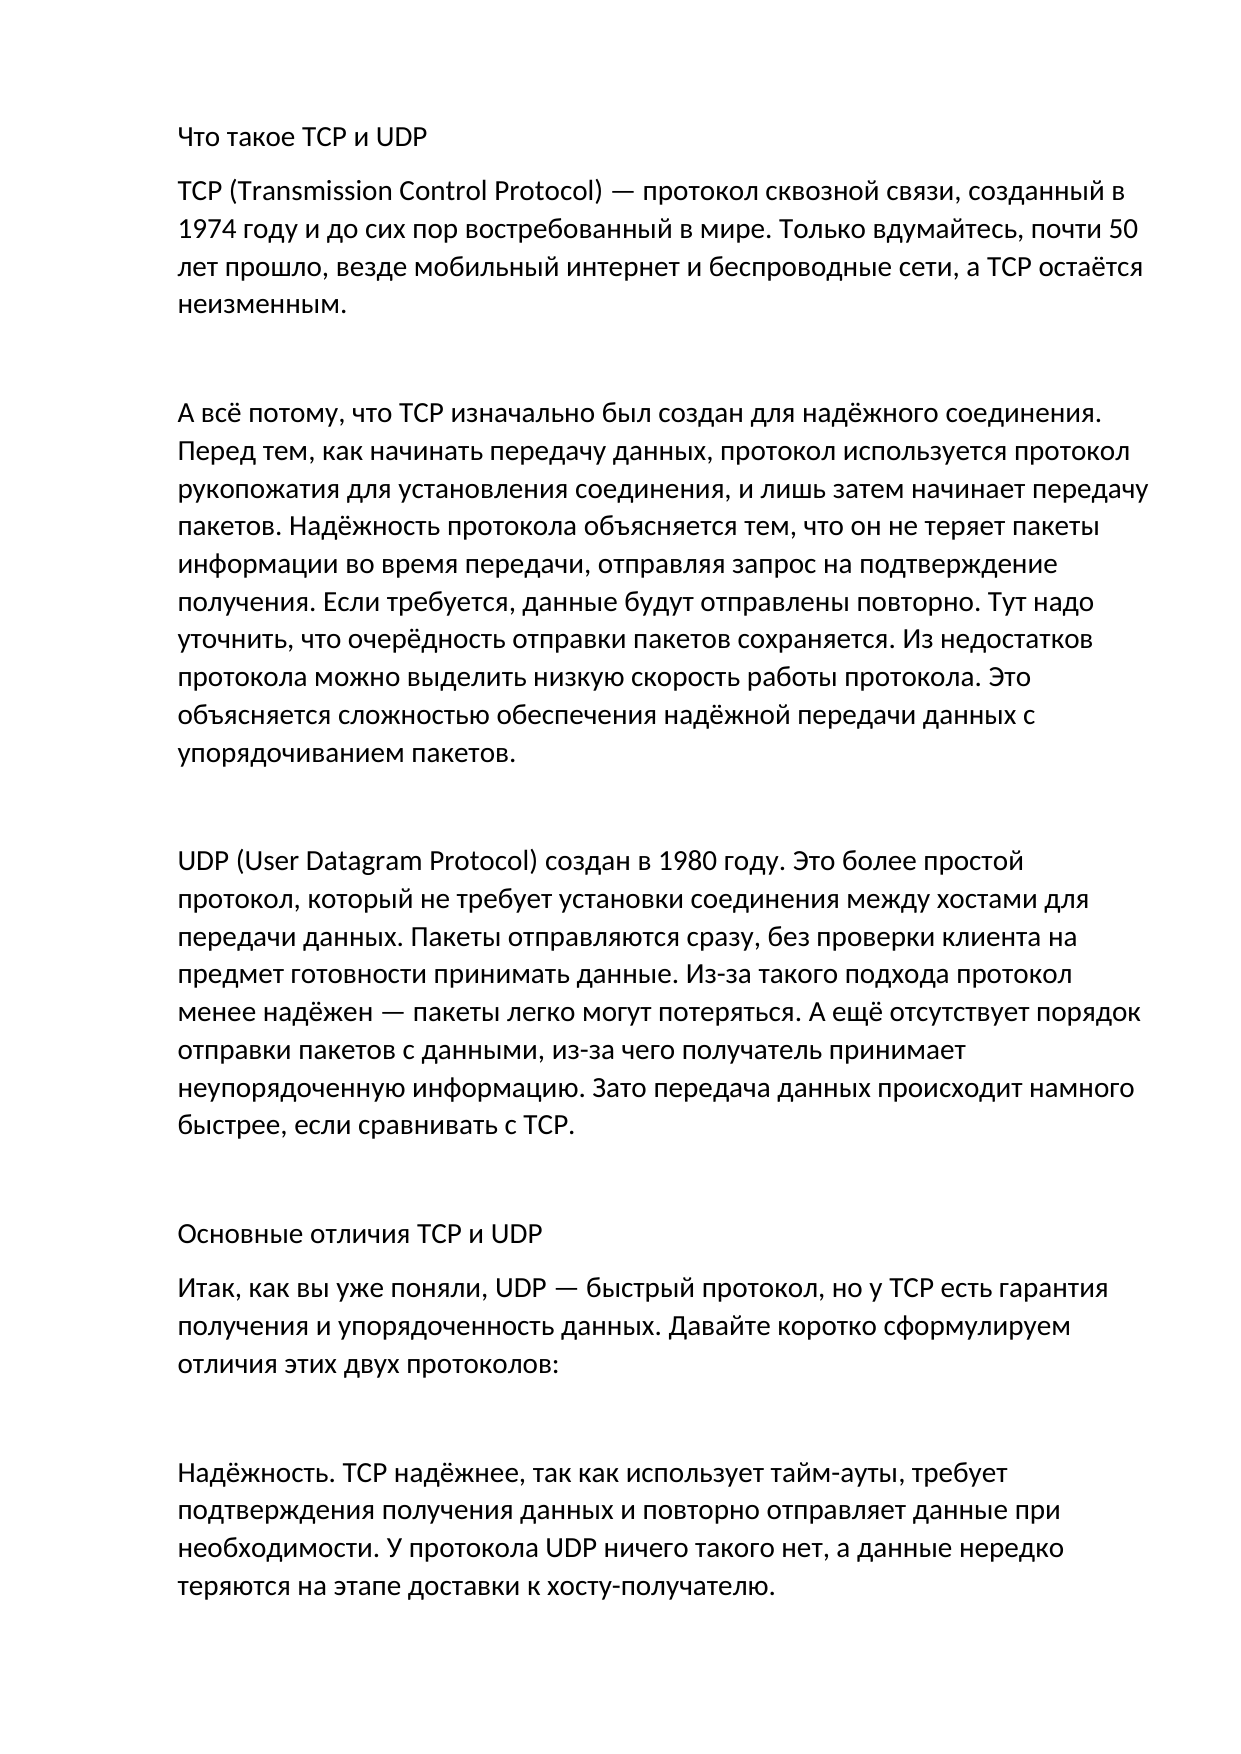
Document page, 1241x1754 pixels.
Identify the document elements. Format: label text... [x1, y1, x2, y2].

text Основные отличия TCP и UDP [177, 1215, 1152, 1251]
text А всё потому, что TCP изначально был создан для надёжного соединения. Перед тем, как начинать передачу данных, протокол используется протокол рукопожатия для установления соединения, и лишь затем начинает передачу пакетов. Надёжность протокола объясняется тем, что он не теряет пакеты информации во время передачи, отправляя запрос на подтверждение получения. Если требуется, данные будут отправлены повторно. Тут надо уточнить, что очерёдность отправки пакетов сохраняется. Из недостатков протокола можно выделить низкую скорость работы протокола. Это объясняется сложностью обеспечения надёжной передачи данных с упорядочиванием пакетов. [177, 394, 1152, 769]
text Надёжность. TCP надёжнее, так как использует тайм-ауты, требует подтверждения получения данных и повторно отправляет данные при необходимости. У протокола UDP ничего такого нет, а данные нередко теряются на этапе доставки к хосту-получателю. [177, 1454, 1152, 1602]
text UDP (User Datagram Protocol) создан в 1980 году. Это более простой протокол, который не требует установки соединения между хостами для передачи данных. Пакеты отправляются сразу, без проверки клиента на предмет готовности принимать данные. Из-за такого подхода протокол менее надёжен — пакеты легко могут потеряться. А ещё отсутствует порядок отправки пакетов с данными, из-за чего получатель принимает неупорядоченную информацию. Зато передача данных происходит намного быстрее, если сравнивать с TCP. [177, 842, 1152, 1142]
text Итак, как вы уже поняли, UDP — быстрый протокол, но у TCP есть гарантия получения и упорядоченность данных. Давайте коротко сформулируем отличия этих двух протоколов: [177, 1269, 1152, 1381]
text TCP (Transmission Control Protocol) — протокол сквозной связи, созданный в 1974 году и до сих пор востребованный в мире. Только вдумайтесь, почти 50 лет прошло, везде мобильный интернет и беспроводные сети, а TCP остаётся неизменным. [177, 172, 1152, 321]
text Что такое TCP и UDP [177, 118, 1152, 154]
